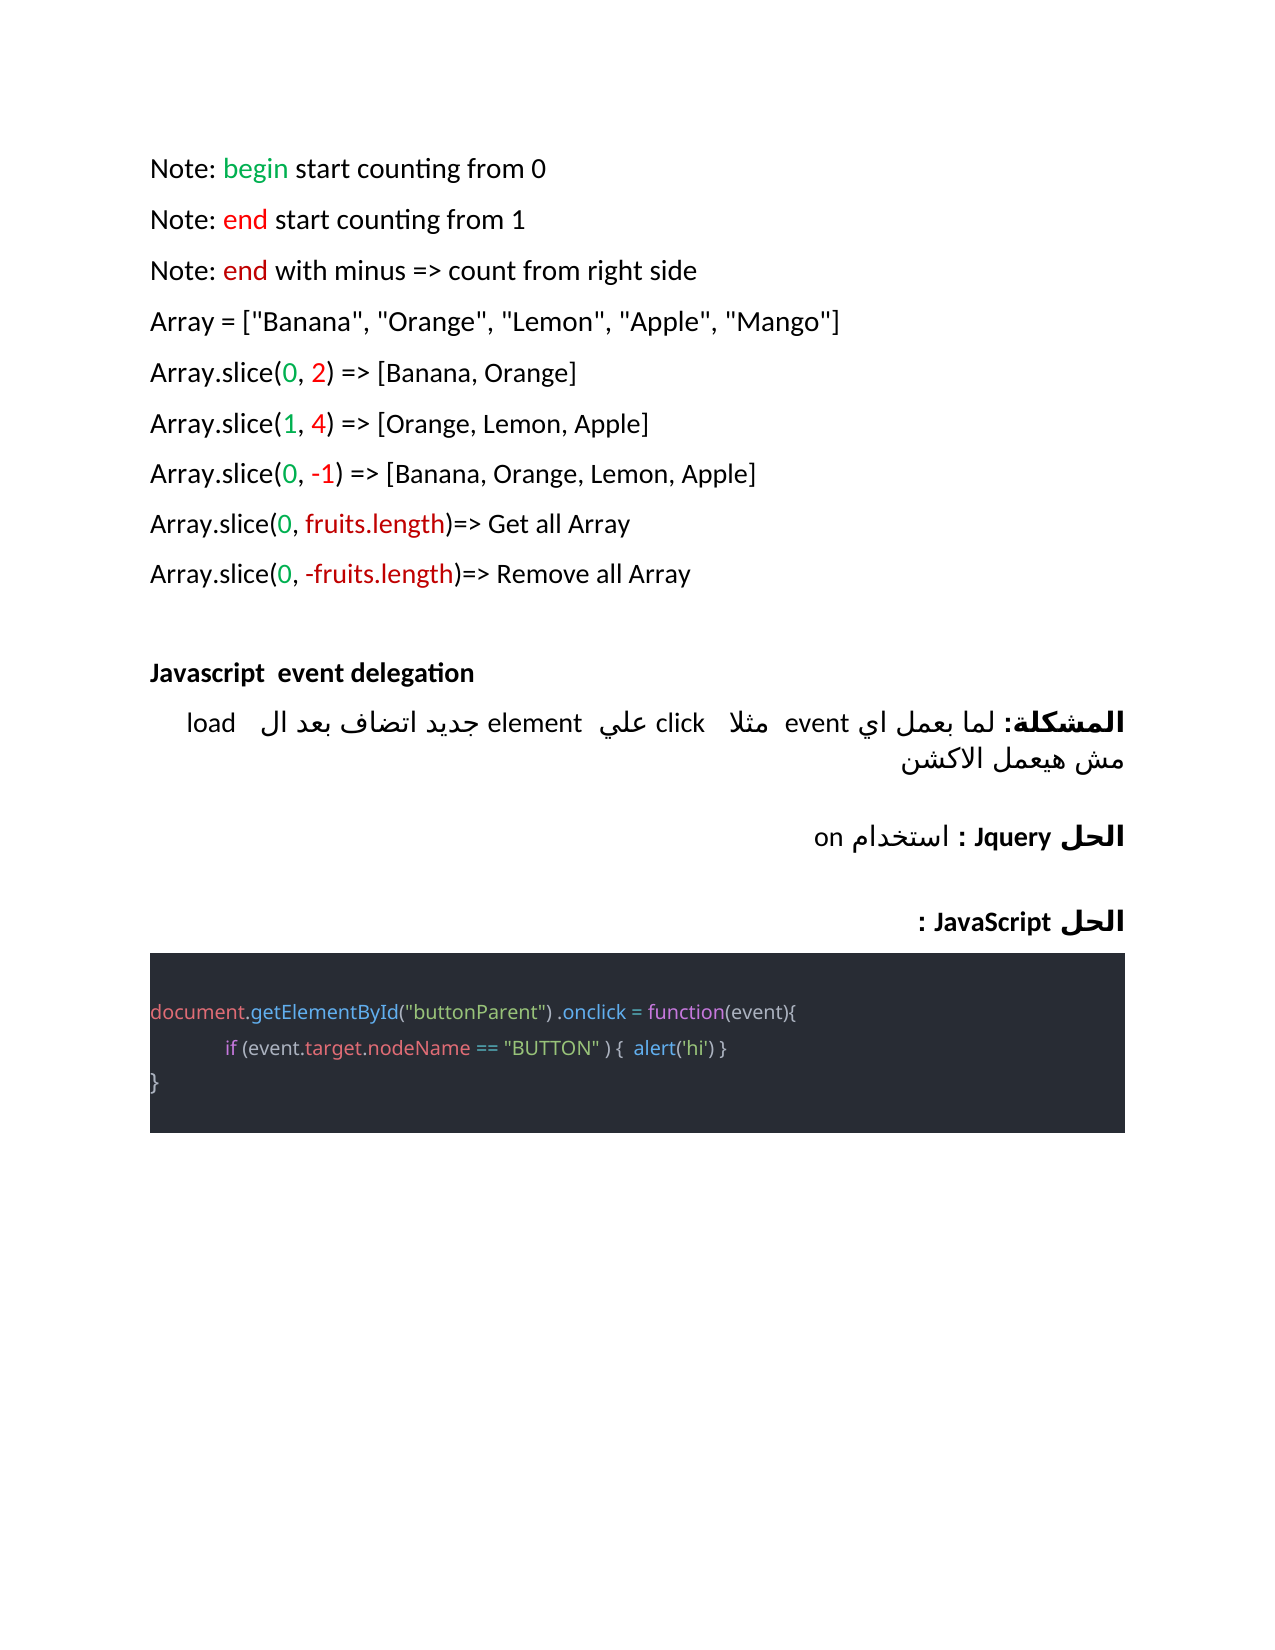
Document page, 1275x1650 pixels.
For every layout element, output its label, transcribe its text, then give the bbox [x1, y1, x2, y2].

text الحل Jquery : استخدام on [150, 819, 1125, 853]
text Note: begin start counting from 0 [150, 150, 1125, 186]
text Array.slice(0, 2) => [Banana, Orange] [150, 354, 1125, 389]
text الحل JavaScript : [150, 869, 1125, 938]
text Note: end with minus => count from right side [150, 252, 1125, 287]
text Javascript event delegation [150, 655, 1125, 690]
text Array.slice(0, fruits.length)=> Get all Array [150, 507, 1125, 541]
text Note: end start counting from 1 [150, 201, 1125, 237]
text المشكلة: لما بعمل اي event مثلا click علي element جديد اتضاف بعد ال load مش هيعمل الاكشن [150, 705, 1125, 804]
text document.getElementById("buttonParent") .onclick = function(event){ [150, 989, 1125, 1025]
text Array.slice(0, -fruits.length)=> Remove all Array [150, 556, 1125, 591]
text } [150, 1061, 1125, 1097]
text Array.slice(1, 4) => [Orange, Lemon, Apple] [150, 405, 1125, 440]
text Array.slice(0, -1) => [Banana, Orange, Lemon, Apple] [150, 456, 1125, 491]
text Array = ["Banana", "Orange", "Lemon", "Apple", "Mango"] [150, 303, 1125, 338]
text if (event.target.nodeName == "BUTTON" ) { alert('hi') } [150, 1025, 1125, 1061]
